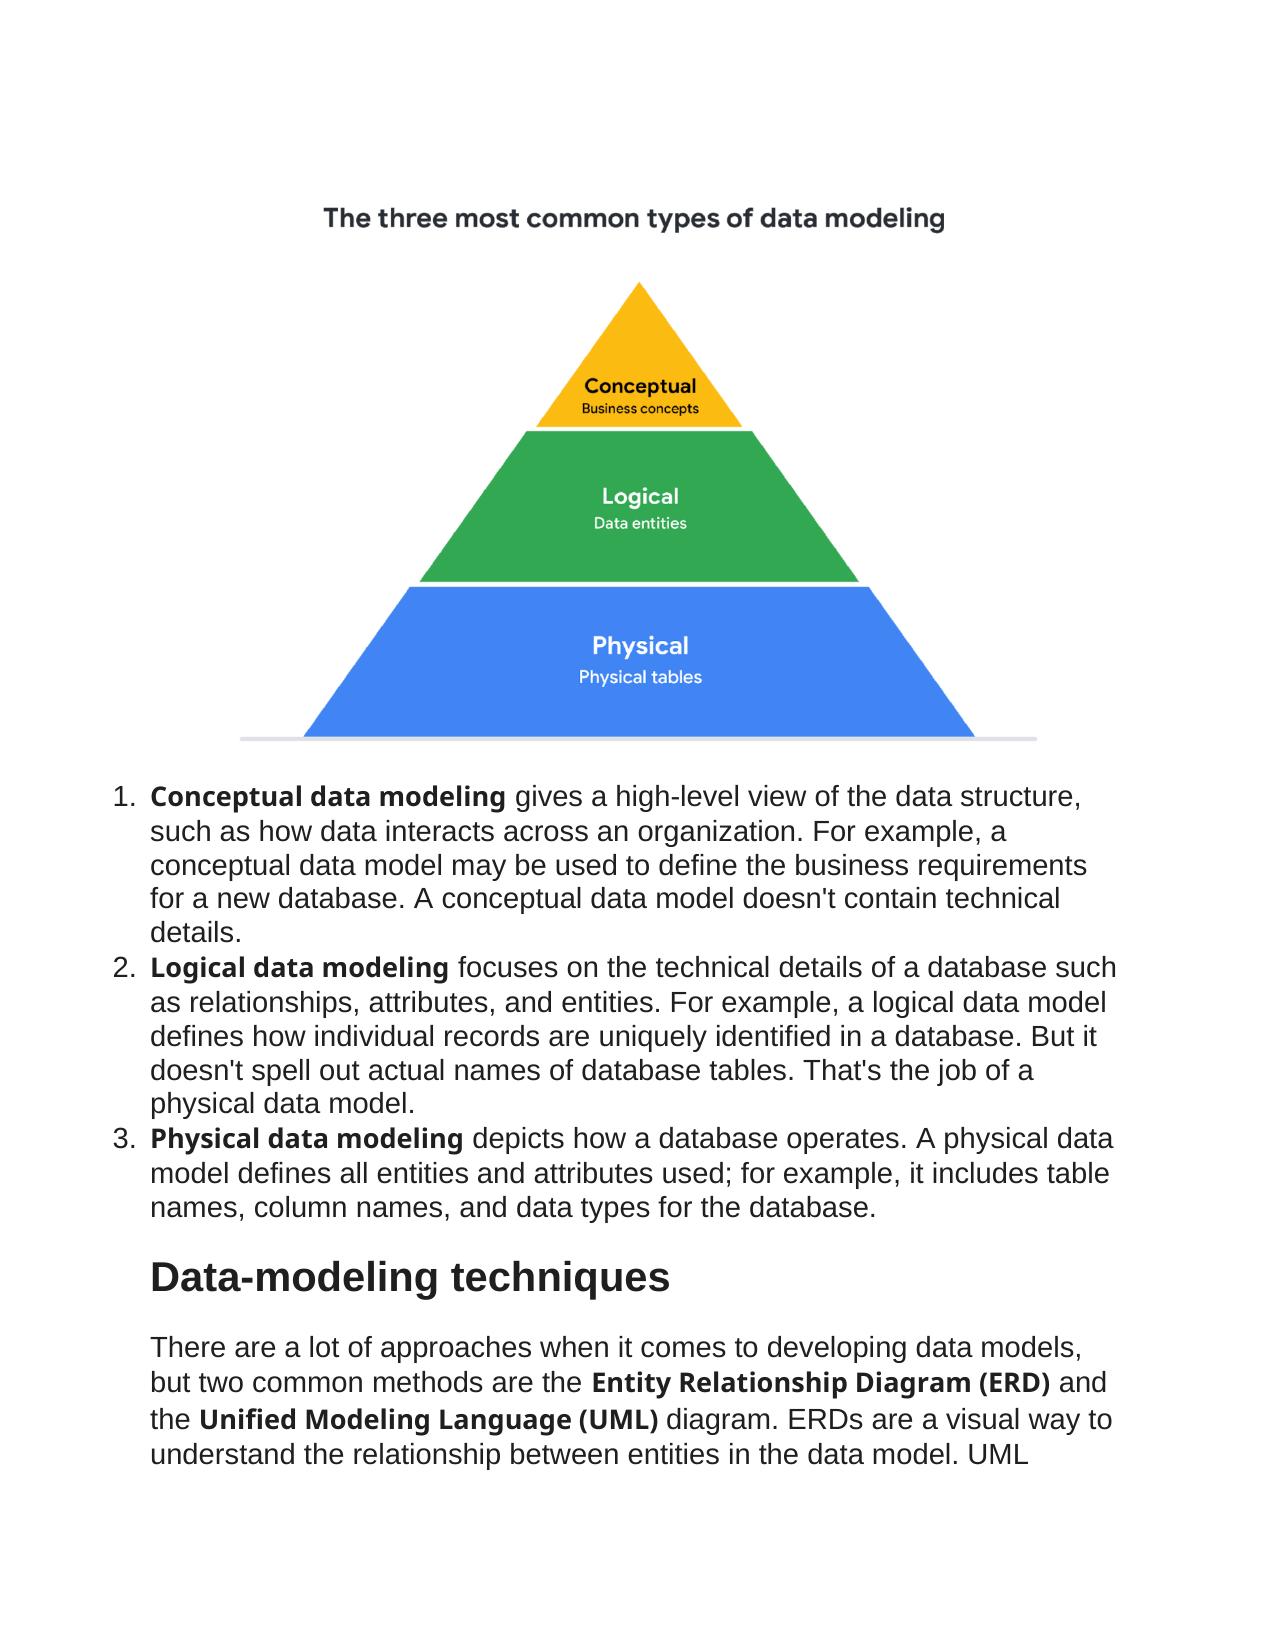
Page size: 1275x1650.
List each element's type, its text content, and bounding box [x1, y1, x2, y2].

list Logical data modeling focuses on the technical details of a database such as relationships, attributes, and entities. For example, a logical data model defines how individual records are uniquely identified in a database. But it doesn't spell out actual names of database tables. That's the job of a physical data model. [112, 949, 1125, 1120]
picture [222, 192, 1053, 749]
text Data-modeling techniques [150, 1253, 1125, 1301]
list Physical data modeling depicts how a database operates. A physical data model defines all entities and attributes used; for example, it includes table names, column names, and data types for the database. [112, 1120, 1125, 1224]
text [150, 1330, 1125, 1471]
